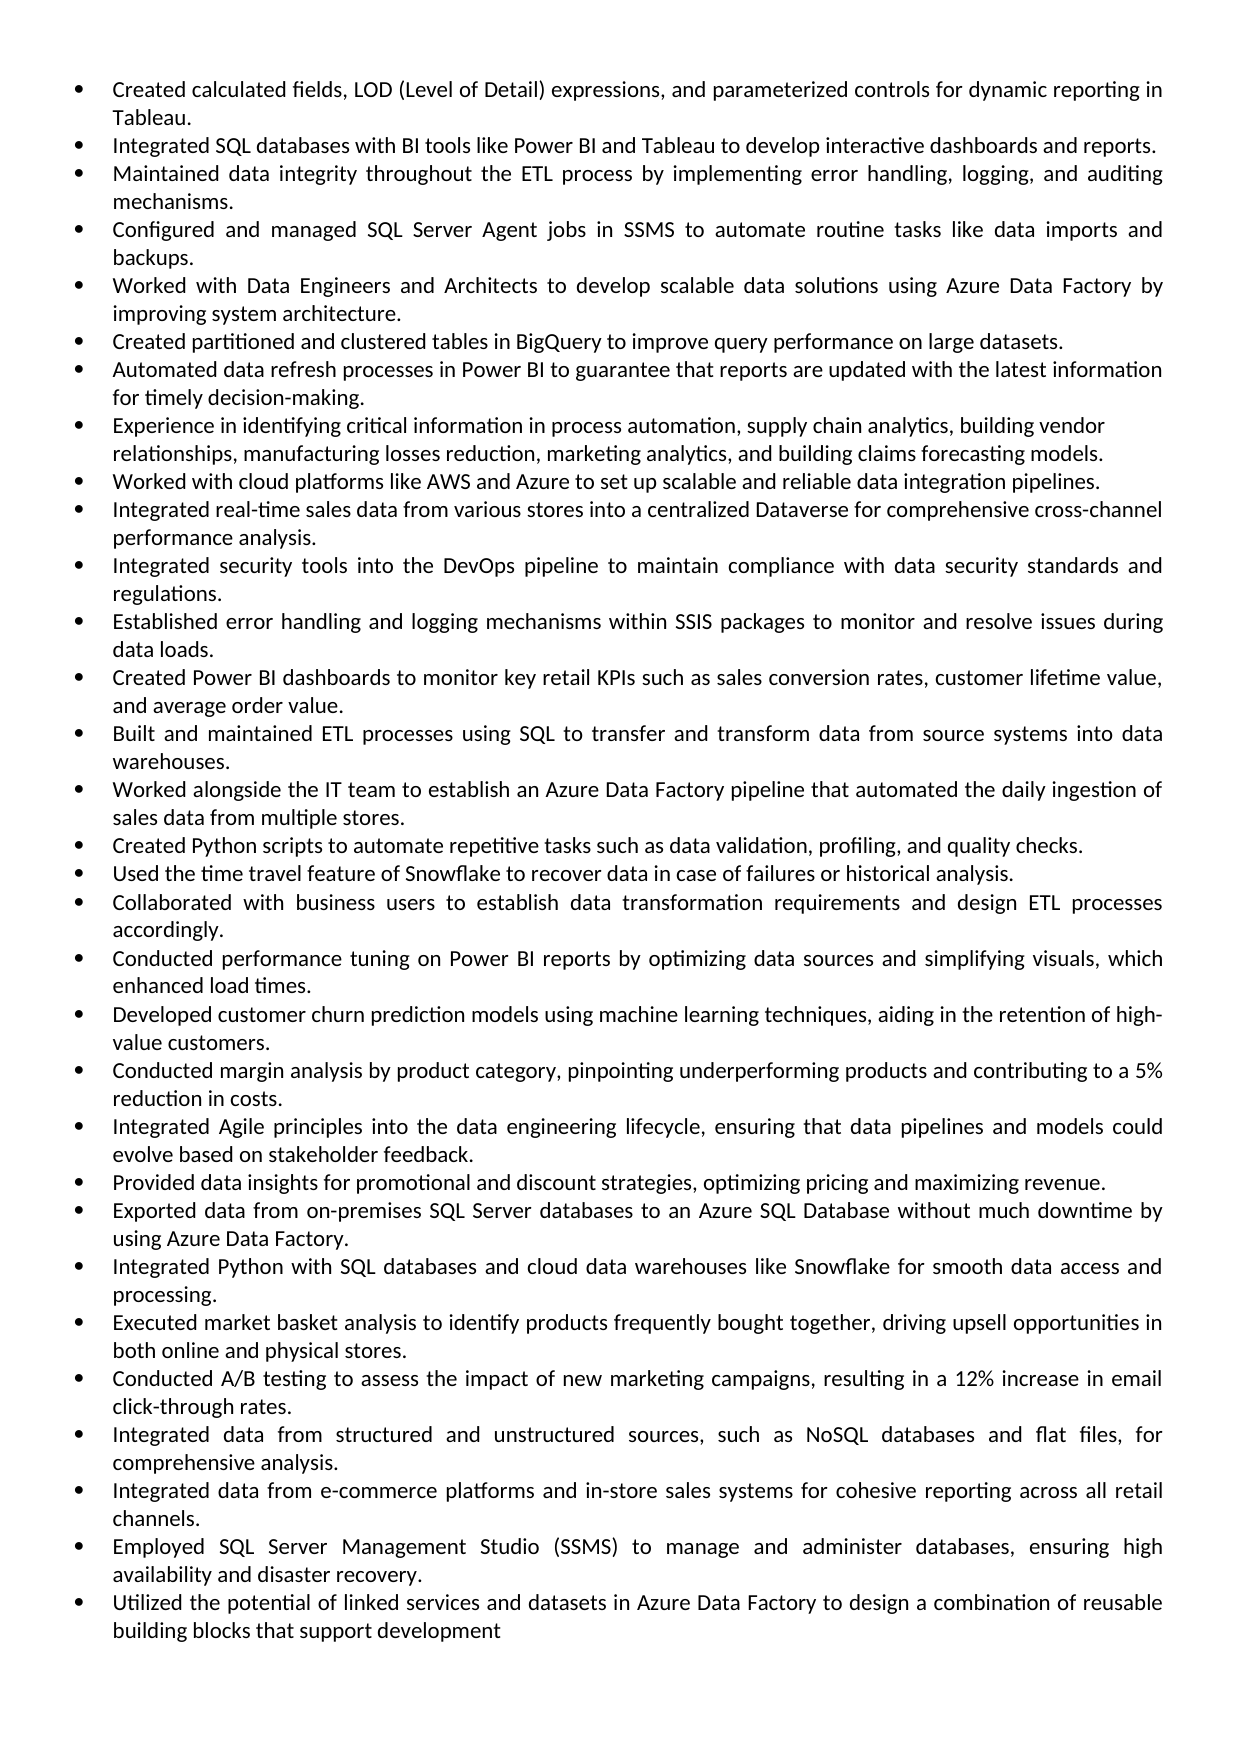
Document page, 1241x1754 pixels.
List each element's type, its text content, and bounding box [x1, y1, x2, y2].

list Configured and managed SQL Server Agent jobs in SSMS to automate routine tasks like data imports and backups. [75, 215, 1165, 271]
list Conducted A/B testing to assess the impact of new marketing campaigns, resulting in a 12% increase in email click-through rates. [75, 1364, 1165, 1420]
list Worked with cloud platforms like AWS and Azure to set up scalable and reliable data integration pipelines. [75, 467, 1165, 495]
list Utilized the potential of linked services and datasets in Azure Data Factory to design a combination of reusable building blocks that support development [75, 1588, 1165, 1644]
list Executed market basket analysis to identify products frequently bought together, driving upsell opportunities in both online and physical stores. [75, 1308, 1165, 1364]
list Integrated real-time sales data from various stores into a centralized Dataverse for comprehensive cross-channel performance analysis. [75, 495, 1165, 551]
list Created Power BI dashboards to monitor key retail KPIs such as sales conversion rates, customer lifetime value, and average order value. [75, 663, 1165, 719]
list Worked alongside the IT team to establish an Azure Data Factory pipeline that automated the daily ingestion of sales data from multiple stores. [75, 776, 1165, 832]
list Developed customer churn prediction models using machine learning techniques, aiding in the retention of high-value customers. [75, 1000, 1165, 1056]
list Created calculated fields, LOD (Level of Detail) expressions, and parameterized controls for dynamic reporting in Tableau. [75, 75, 1165, 131]
list Created Python scripts to automate repetitive tasks such as data validation, profiling, and quality checks. [75, 832, 1165, 859]
list Integrated security tools into the DevOps pipeline to maintain compliance with data security standards and regulations. [75, 551, 1165, 607]
list Integrated data from e-commerce platforms and in-store sales systems for cohesive reporting across all retail channels. [75, 1476, 1165, 1532]
list Built and maintained ETL processes using SQL to transfer and transform data from source systems into data warehouses. [75, 719, 1165, 776]
list Employed SQL Server Management Studio (SSMS) to manage and administer databases, ensuring high availability and disaster recovery. [75, 1532, 1165, 1588]
list Integrated SQL databases with BI tools like Power BI and Tableau to develop interactive dashboards and reports. [75, 131, 1165, 159]
list Automated data refresh processes in Power BI to guarantee that reports are updated with the latest information for timely decision-making. [75, 355, 1165, 411]
list Used the time travel feature of Snowflake to recover data in case of failures or historical analysis. [75, 859, 1165, 888]
list Collaborated with business users to establish data transformation requirements and design ETL processes accordingly. [75, 888, 1165, 944]
list Provided data insights for promotional and discount strategies, optimizing pricing and maximizing revenue. [75, 1168, 1165, 1196]
list Established error handling and logging mechanisms within SSIS packages to monitor and resolve issues during data loads. [75, 607, 1165, 663]
list Experience in identifying critical information in process automation, supply chain analytics, building vendor relationships, manufacturing losses reduction, marketing analytics, and building claims forecasting models. [75, 411, 1165, 467]
list Maintained data integrity throughout the ETL process by implementing error handling, logging, and auditing mechanisms. [75, 159, 1165, 215]
list Created partitioned and clustered tables in BigQuery to improve query performance on large datasets. [75, 327, 1165, 355]
list Worked with Data Engineers and Architects to develop scalable data solutions using Azure Data Factory by improving system architecture. [75, 271, 1165, 327]
list Exported data from on-premises SQL Server databases to an Azure SQL Database without much downtime by using Azure Data Factory. [75, 1196, 1165, 1252]
list Integrated Python with SQL databases and cloud data warehouses like Snowflake for smooth data access and processing. [75, 1252, 1165, 1308]
list Integrated Agile principles into the data engineering lifecycle, ensuring that data pipelines and models could evolve based on stakeholder feedback. [75, 1112, 1165, 1168]
list Conducted performance tuning on Power BI reports by optimizing data sources and simplifying visuals, which enhanced load times. [75, 944, 1165, 1000]
list Integrated data from structured and unstructured sources, such as NoSQL databases and flat files, for comprehensive analysis. [75, 1420, 1165, 1476]
list Conducted margin analysis by product category, pinpointing underperforming products and contributing to a 5% reduction in costs. [75, 1056, 1165, 1112]
